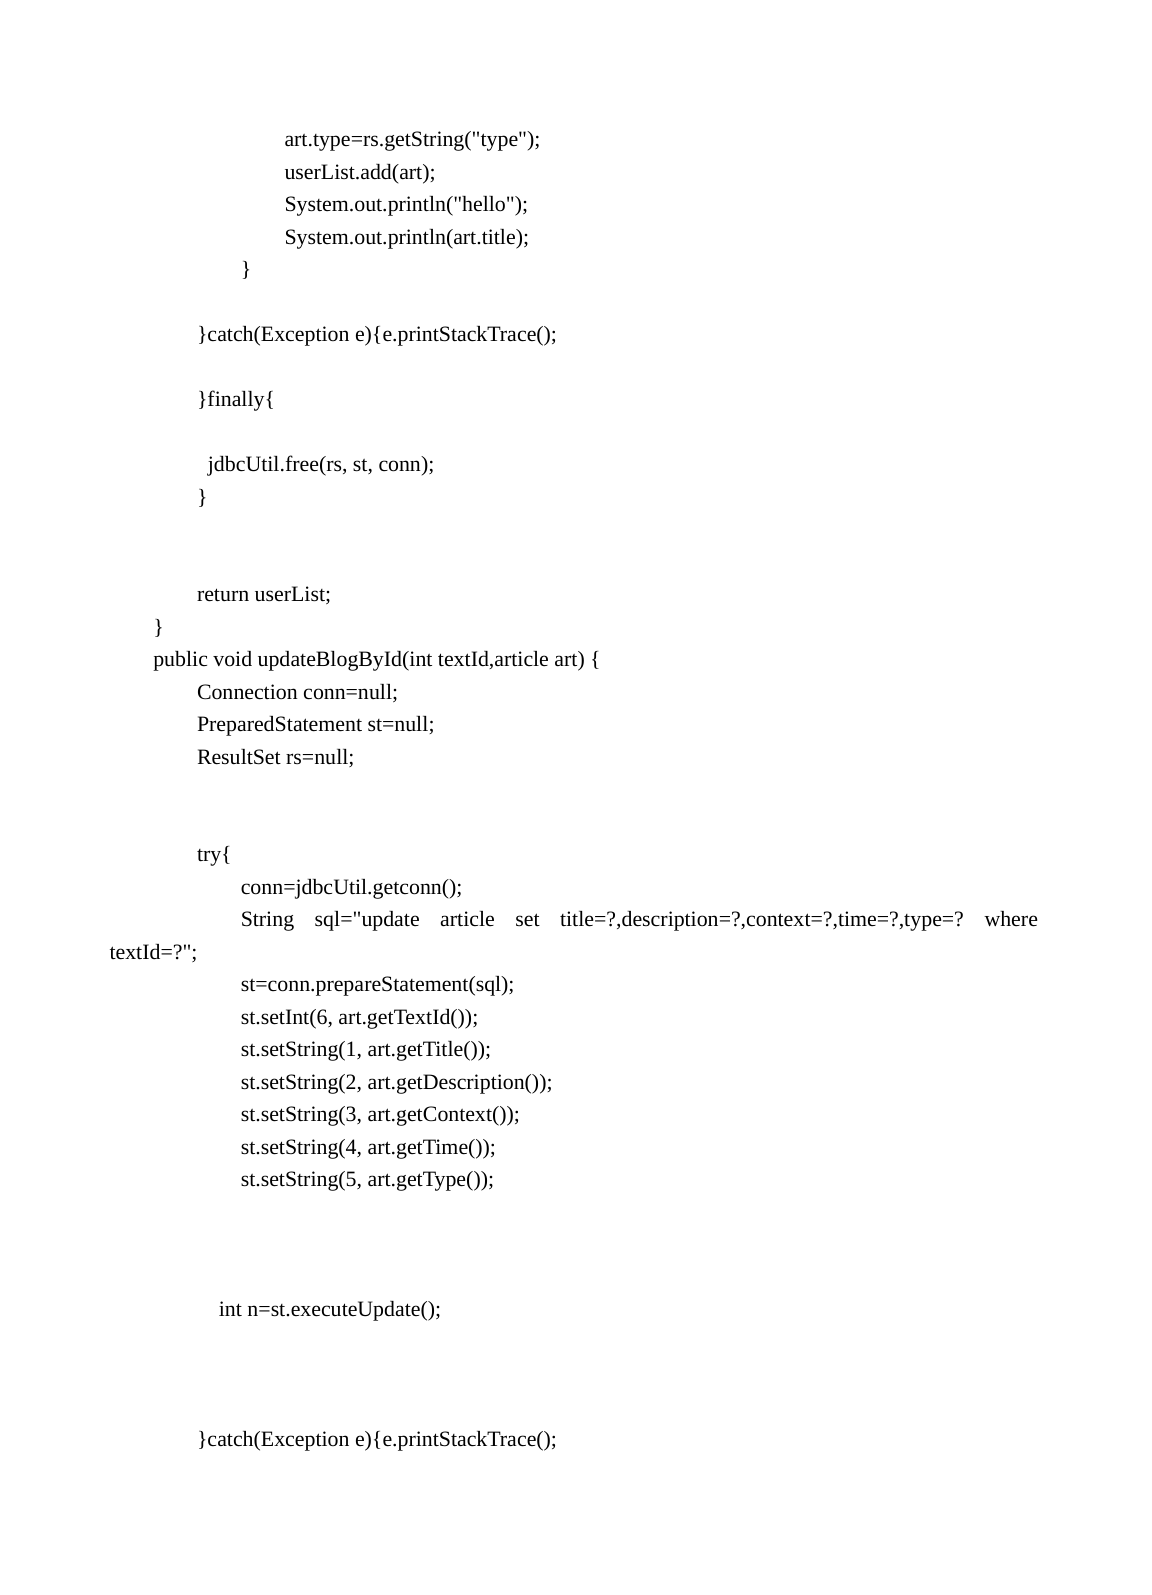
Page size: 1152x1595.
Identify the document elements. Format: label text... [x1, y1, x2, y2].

text st.setString(3, art.getContext()); [109, 1098, 1039, 1130]
text st.setString(5, art.getType()); [109, 1163, 1039, 1195]
text return userList; [109, 578, 1039, 610]
text try{ [109, 838, 1039, 870]
text } [109, 610, 1039, 643]
text }finally{ [109, 383, 1039, 415]
text userList.add(art); [109, 155, 1039, 188]
text } [109, 480, 1039, 513]
text public void updateBlogById(int textId,article art) { [109, 643, 1039, 675]
text System.out.println("hello"); [109, 188, 1039, 220]
text PreparedStatement st=null; [109, 708, 1039, 740]
text int n=st.executeUpdate(); [109, 1293, 1039, 1325]
text st=conn.prepareStatement(sql); [109, 968, 1039, 1000]
text }catch(Exception e){e.printStackTrace(); [109, 1423, 1039, 1455]
text }catch(Exception e){e.printStackTrace(); [109, 318, 1039, 350]
text jdbcUtil.free(rs, st, conn); [109, 448, 1039, 480]
text st.setString(4, art.getTime()); [109, 1130, 1039, 1163]
text ResultSet rs=null; [109, 740, 1039, 773]
text } [109, 253, 1039, 285]
text Connection conn=null; [109, 675, 1039, 708]
text conn=jdbcUtil.getconn(); [109, 870, 1039, 903]
text st.setString(2, art.getDescription()); [109, 1065, 1039, 1098]
text art.type=rs.getString("type"); [109, 123, 1039, 155]
text System.out.println(art.title); [109, 220, 1039, 253]
text String sql="update article set title=?,description=?,context=?,time=?,type=? where textId=?"; [109, 903, 1039, 968]
text st.setInt(6, art.getTextId()); [109, 1000, 1039, 1033]
text st.setString(1, art.getTitle()); [109, 1033, 1039, 1065]
